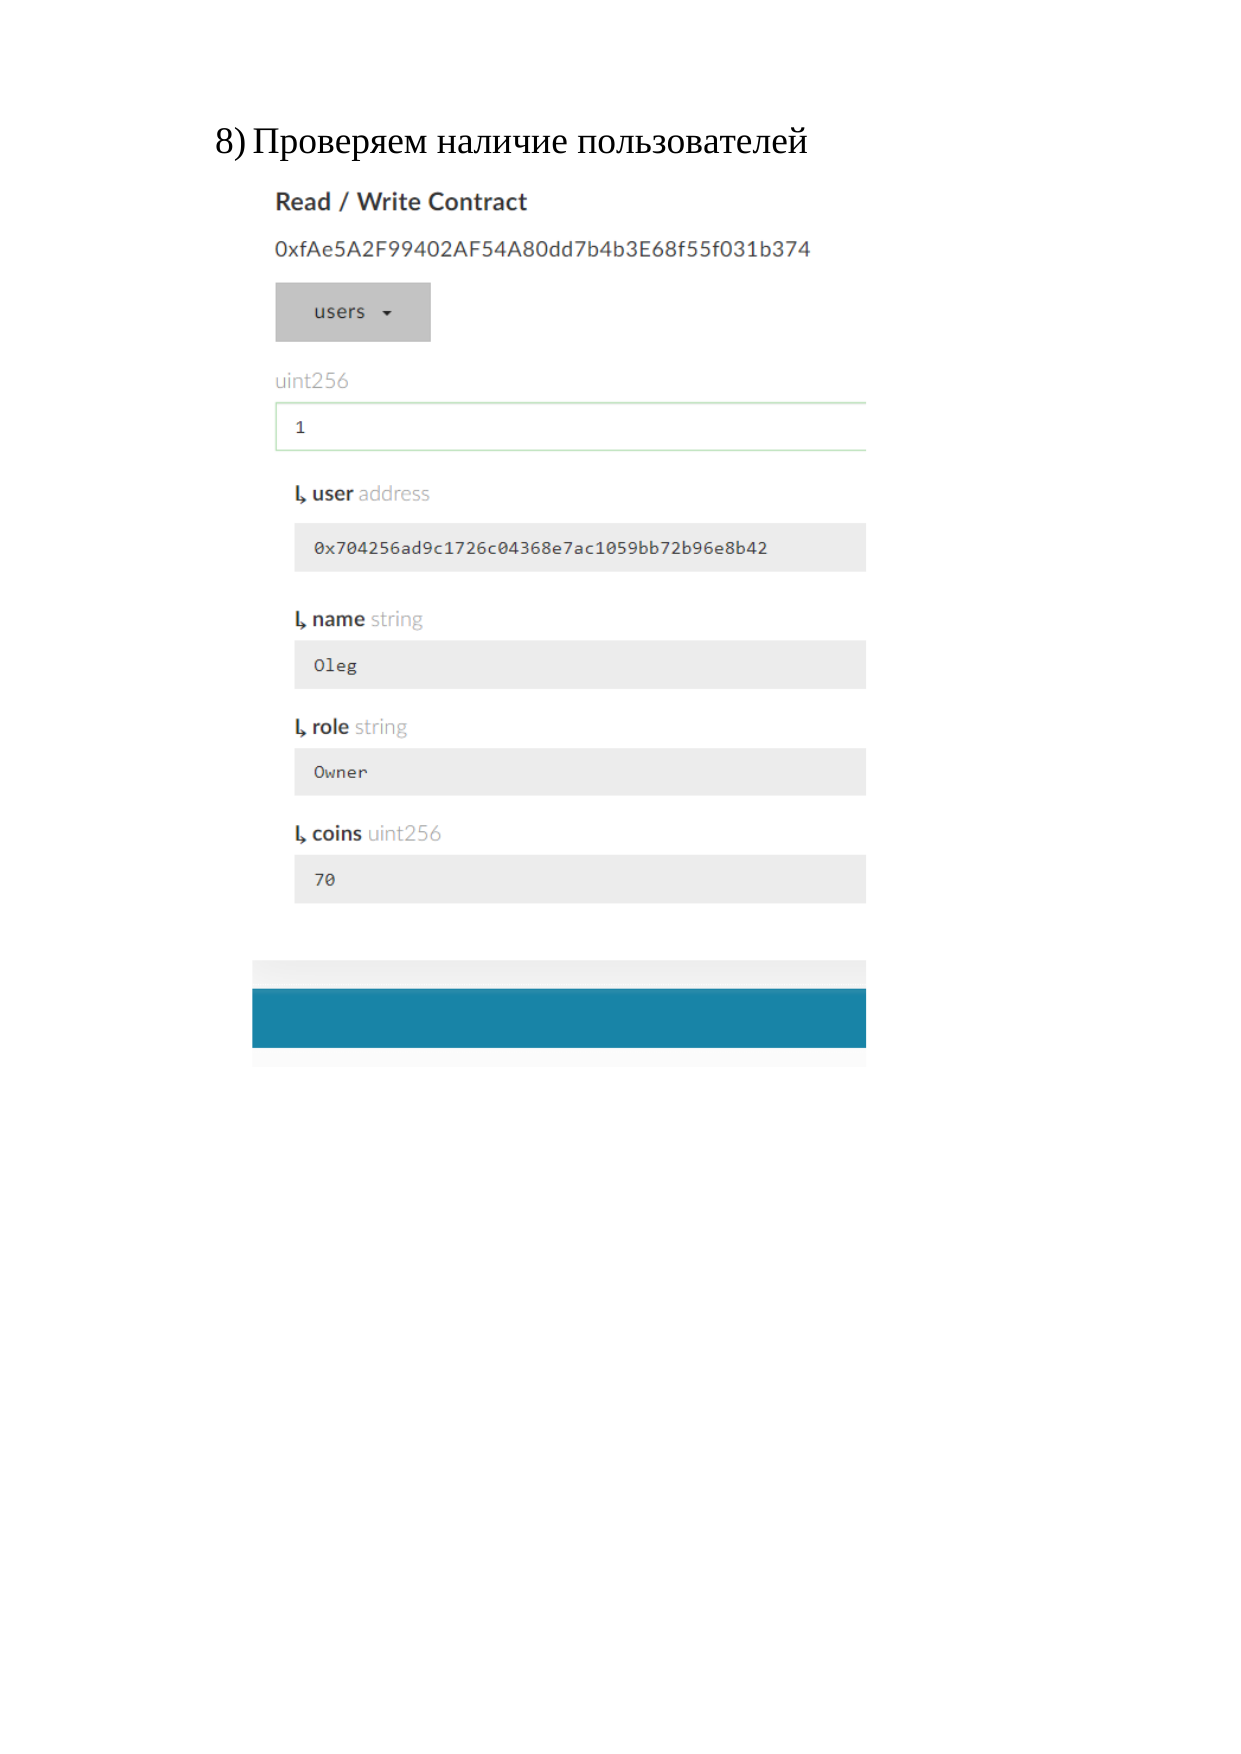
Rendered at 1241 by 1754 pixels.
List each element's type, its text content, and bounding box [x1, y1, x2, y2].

picture [252, 163, 867, 1067]
